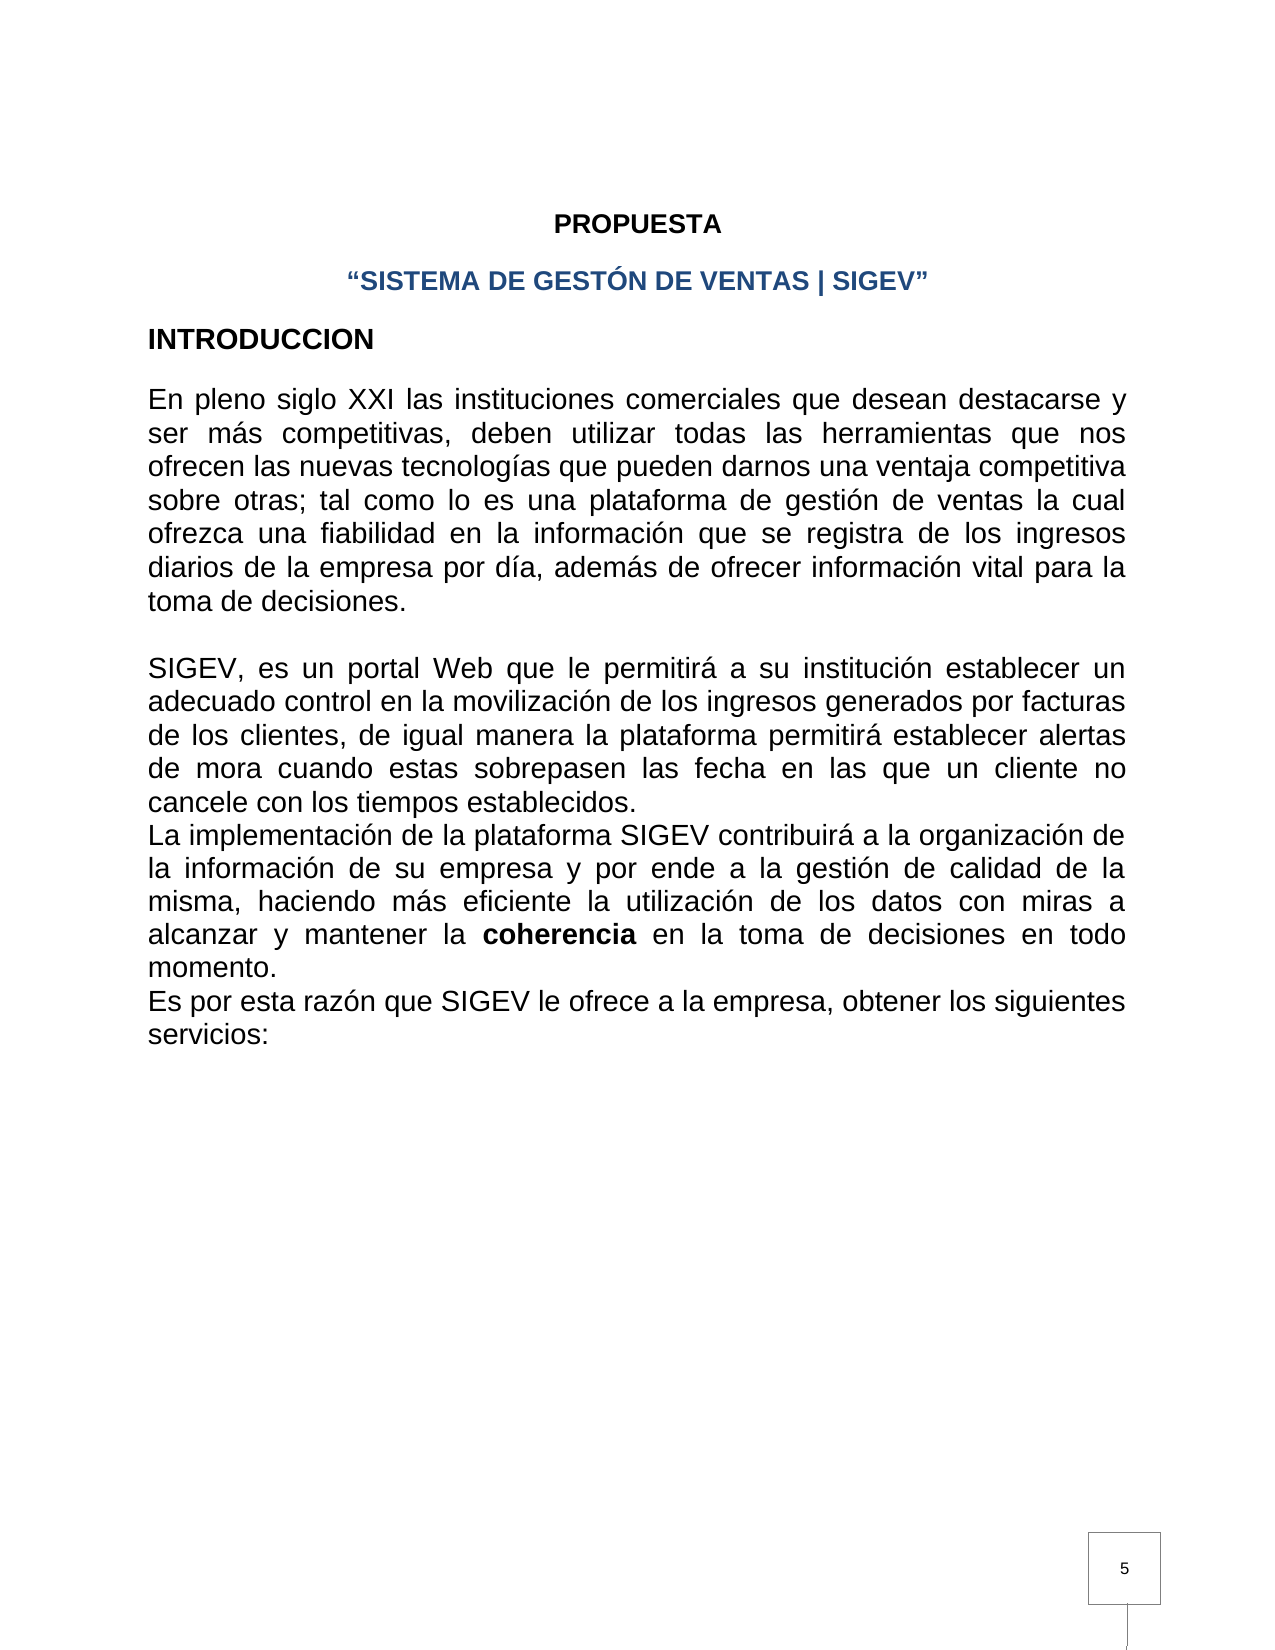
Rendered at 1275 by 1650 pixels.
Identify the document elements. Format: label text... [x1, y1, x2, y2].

text SIGEV, es un portal Web que le permitirá a su institución establecer un adecuado control en la movilización de los ingresos generados por facturas de los clientes, de igual manera la plataforma permitirá establecer alertas de mora cuando estas sobrepasen las fecha en las que un cliente no cancele con los tiempos establecidos. [148, 651, 1128, 818]
text “SISTEMA DE GESTÓN DE VENTAS | SIGEV” [161, 265, 1113, 296]
text La implementación de la plataforma SIGEV contribuirá a la organización de la información de su empresa y por ende a la gestión de calidad de la misma, haciendo más eficiente la utilización de los datos con miras a alcanzar y mantener la coherencia en la toma de decisiones en todo momento. [148, 819, 1127, 983]
text En pleno siglo XXI las instituciones comerciales que desean destacarse y ser más competitivas, deben utilizar todas las herramientas que nos ofrecen las nuevas tecnologías que pueden darnos una ventaja competitiva sobre otras; tal como lo es una plataforma de gestión de ventas la cual ofrezca una fiabilidad en la información que se registra de los ingresos diarios de la empresa por día, además de ofrecer información vital para la toma de decisiones. [148, 382, 1128, 617]
subtitle INTRODUCCION [148, 322, 1179, 356]
subtitle PROPUESTA [171, 208, 1105, 239]
text Es por esta razón que SIGEV le ofrece a la empresa, obtener los siguientes servicios: [148, 984, 1179, 1051]
